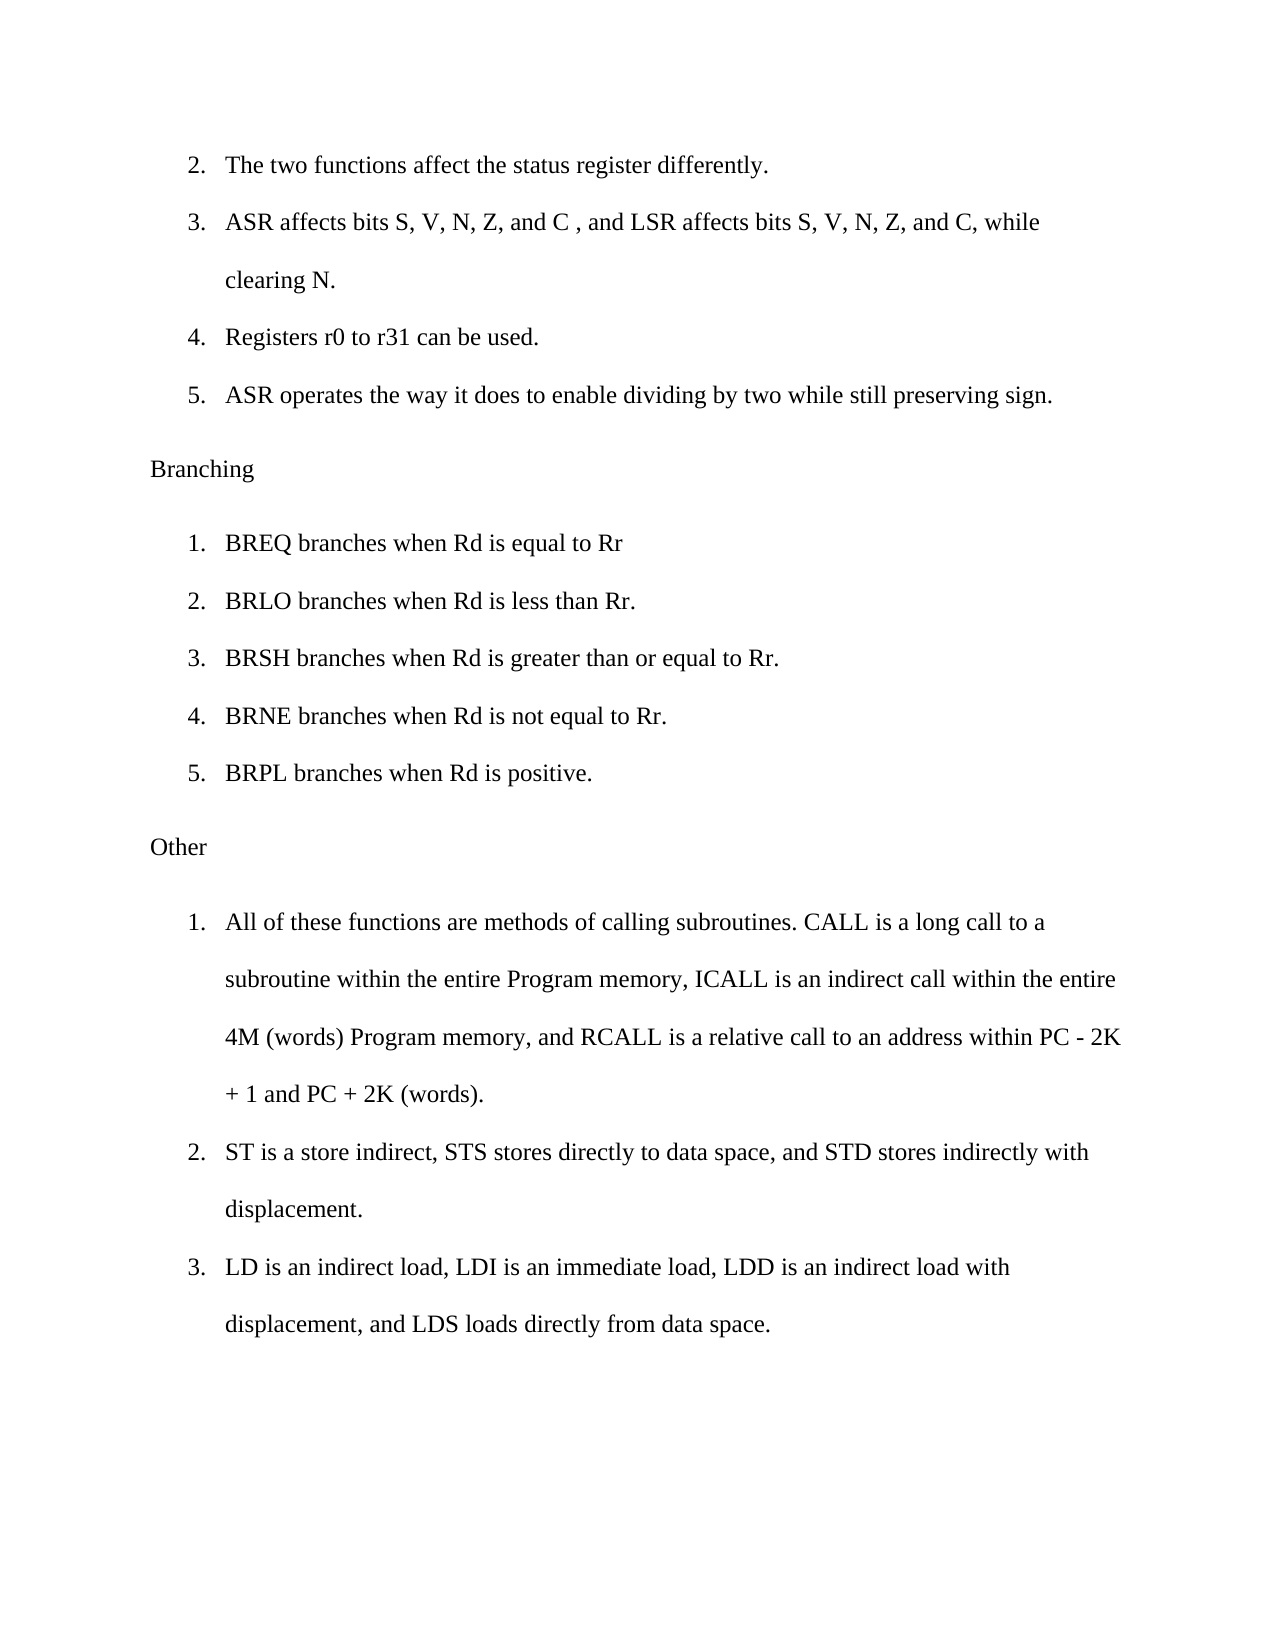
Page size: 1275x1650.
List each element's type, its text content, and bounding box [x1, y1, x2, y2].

list BRPL branches when Rd is positive. [187, 758, 1125, 787]
text Other [150, 832, 1125, 861]
list The two functions affect the status register differently. [187, 150, 1125, 179]
text Branching [150, 454, 1125, 483]
list Registers r0 to r31 can be used. [187, 322, 1125, 351]
list BREQ branches when Rd is equal to Rr [187, 528, 1125, 557]
list BRSH branches when Rd is greater than or equal to Rr. [187, 643, 1125, 672]
list All of these functions are methods of calling subroutines. CALL is a long call to a subroutine within the entire Program memory, ICALL is an indirect call within the entire 4M (words) Program memory, and RCALL is a relative call to an address within PC - 2K + 1 and PC + 2K (words). [187, 907, 1125, 1108]
list BRLO branches when Rd is less than Rr. [187, 586, 1125, 614]
list BRNE branches when Rd is not equal to Rr. [187, 701, 1125, 729]
list LD is an indirect load, LDI is an immediate load, LDD is an indirect load with displacement, and LDS loads directly from data space. [187, 1252, 1125, 1338]
list ST is a store indirect, STS stores directly to data space, and STD stores indirectly with displacement. [187, 1137, 1125, 1223]
list ASR operates the way it does to enable dividing by two while still preserving sign. [187, 380, 1125, 409]
list ASR affects bits S, V, N, Z, and C , and LSR affects bits S, V, N, Z, and C, while clearing N. [187, 207, 1125, 294]
